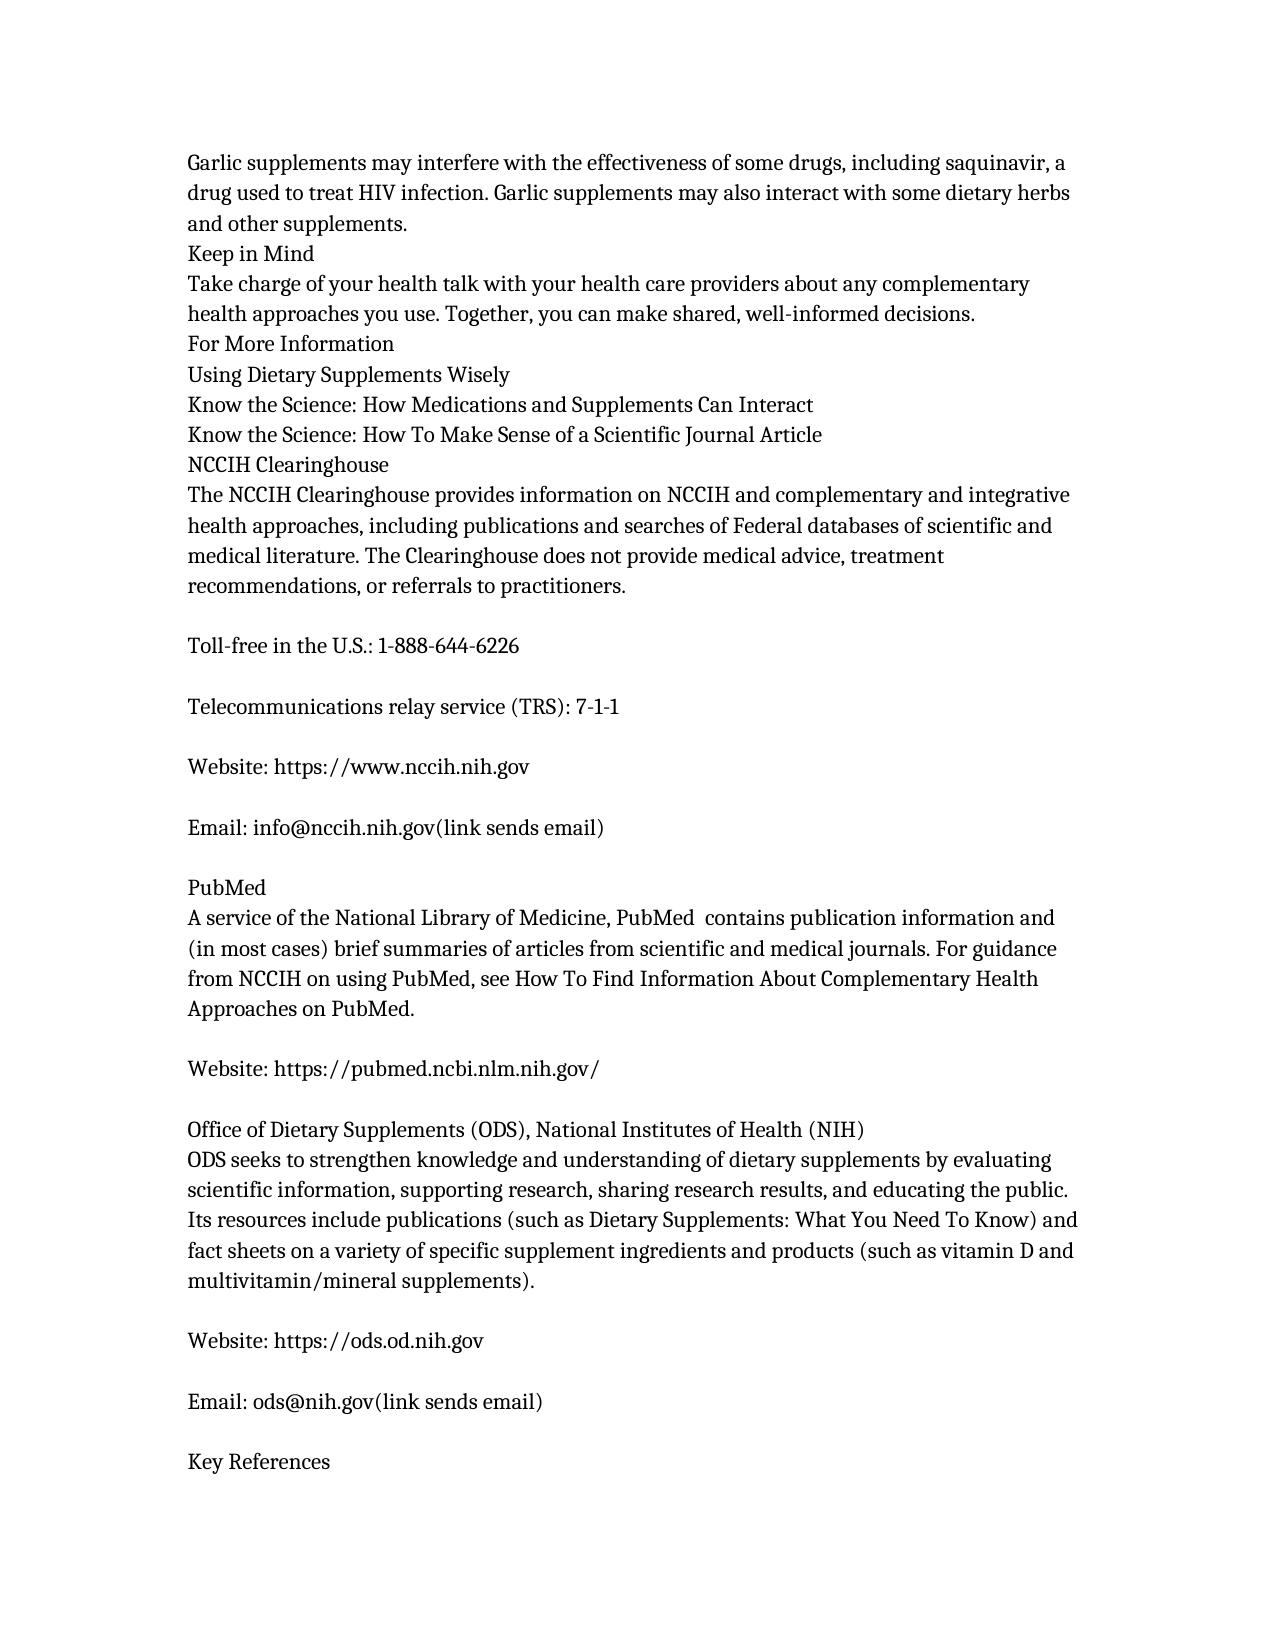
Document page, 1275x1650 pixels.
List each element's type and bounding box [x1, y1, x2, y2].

text [187, 150, 1087, 1475]
